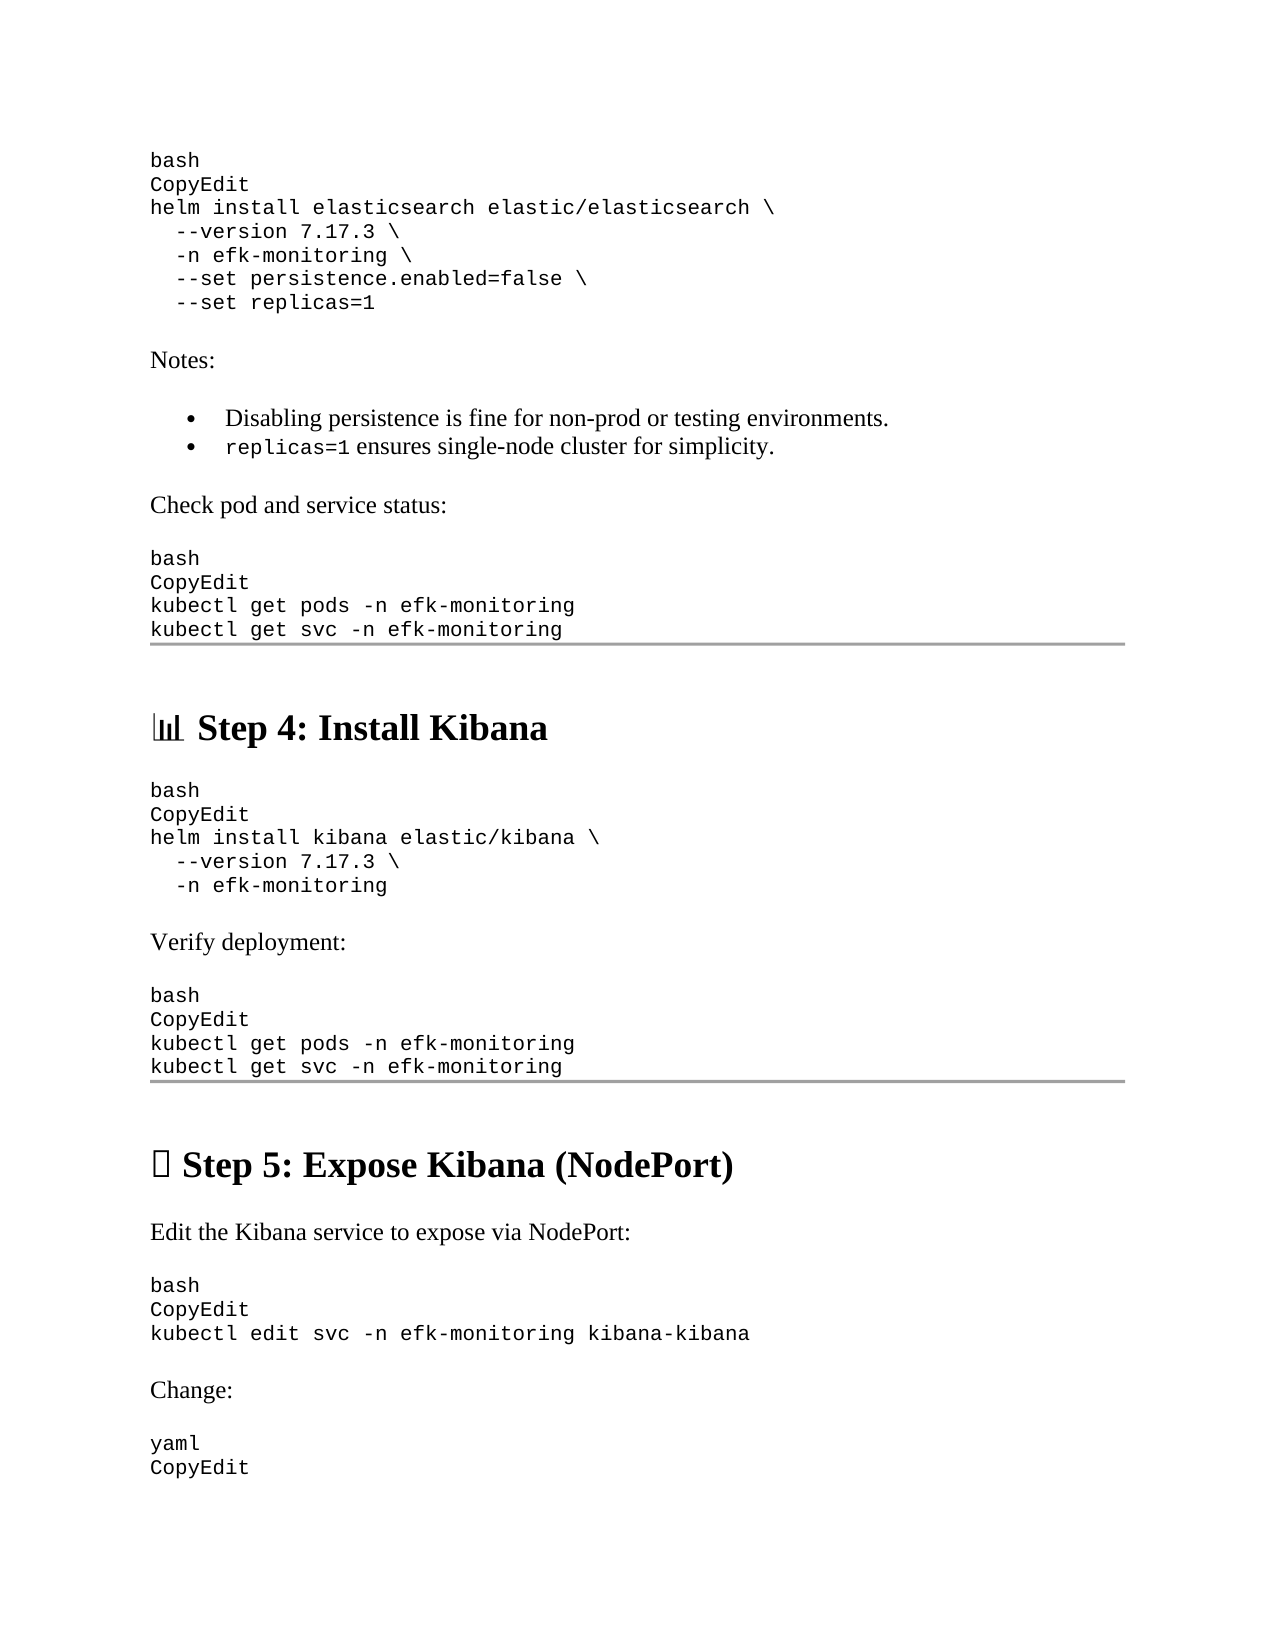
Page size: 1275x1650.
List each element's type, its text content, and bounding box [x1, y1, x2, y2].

list replicas=1 ensures single-node cluster for simplicity. [187, 431, 1125, 461]
text CopyEdit [150, 1009, 1125, 1033]
text bash [150, 985, 1125, 1009]
text kubectl get pods -n efk-monitoring [150, 1033, 1125, 1056]
text kubectl get svc -n efk-monitoring [150, 1056, 1125, 1079]
text kubectl get svc -n efk-monitoring [150, 619, 1125, 642]
text --version 7.17.3 \ [150, 851, 1125, 874]
text Check pod and service status: [150, 490, 1125, 519]
list Disabling persistence is fine for non-prod or testing environments. [187, 403, 1125, 431]
text bash [150, 150, 1125, 174]
text yaml [150, 1433, 1125, 1457]
text --set replicas=1 [150, 292, 1125, 316]
text kubectl get pods -n efk-monitoring [150, 595, 1125, 619]
text kubectl edit svc -n efk-monitoring kibana-kibana [150, 1322, 1125, 1346]
text -n efk-monitoring \ [150, 244, 1125, 268]
text bash [150, 548, 1125, 572]
text --set persistence.enabled=false \ [150, 268, 1125, 292]
text CopyEdit [150, 1457, 1125, 1481]
text CopyEdit [150, 174, 1125, 197]
text Change: [150, 1375, 1125, 1404]
text Notes: [150, 345, 1125, 373]
text 📊 Step 4: Install Kibana [150, 700, 1125, 751]
text --version 7.17.3 \ [150, 221, 1125, 244]
text 🌐 Step 5: Expose Kibana (NodePort) [150, 1137, 1125, 1188]
text bash [150, 1275, 1125, 1299]
text -n efk-monitoring [150, 874, 1125, 898]
text helm install elasticsearch elastic/elasticsearch \ [150, 197, 1125, 221]
text CopyEdit [150, 804, 1125, 827]
text helm install kibana elastic/kibana \ [150, 827, 1125, 851]
text bash [150, 780, 1125, 804]
text Verify deployment: [150, 927, 1125, 956]
text Edit the Kibana service to expose via NodePort: [150, 1217, 1125, 1246]
text CopyEdit [150, 1299, 1125, 1322]
text CopyEdit [150, 572, 1125, 595]
